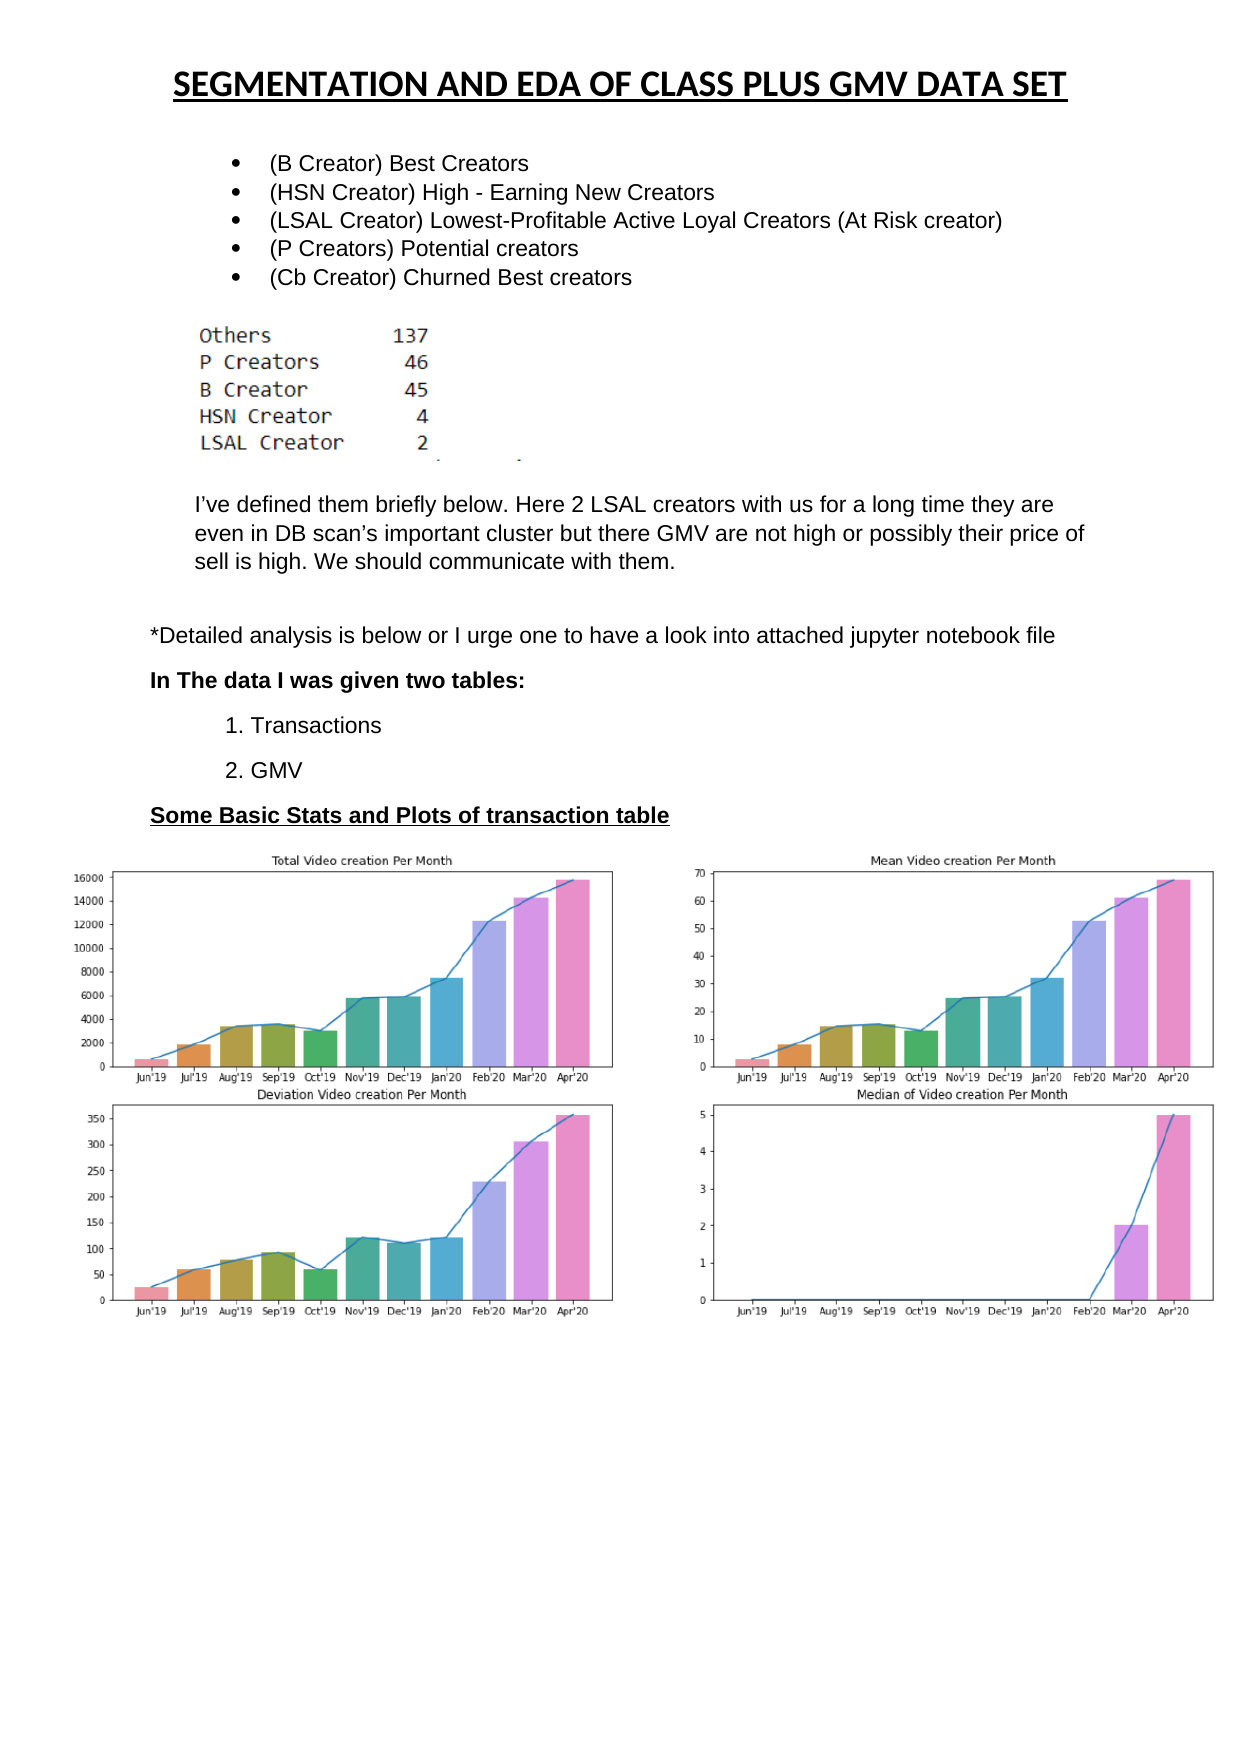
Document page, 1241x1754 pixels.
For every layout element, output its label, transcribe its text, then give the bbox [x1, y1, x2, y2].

list (LSAL Creator) Lowest-Profitable Active Loyal Creators (At Risk creator) [232, 207, 1090, 233]
list (HSN Creator) High - Earning New Creators [232, 178, 1090, 205]
list (Cb Creator) Churned Best creators [232, 264, 1090, 290]
text *Detailed analysis is below or I urge one to have a look into attached jupyter notebook file [150, 622, 1090, 648]
list I’ve defined them briefly below. Here 2 LSAL creators with us for a long time they are even in DB scan’s important cluster but there GMV are not high or possibly their price of sell is high. We should communicate with them. [194, 491, 1090, 574]
text 1. Transactions [225, 712, 1090, 738]
text 2. GMV [225, 757, 1090, 783]
text In The data I was given two tables: [150, 667, 1090, 693]
list (P Creators) Potential creators [232, 235, 1090, 262]
picture [57, 846, 1223, 1325]
list (B Creator) Best Creators [232, 150, 1090, 176]
text Some Basic Stats and Plots of transaction table [150, 802, 1090, 828]
picture [194, 320, 555, 461]
